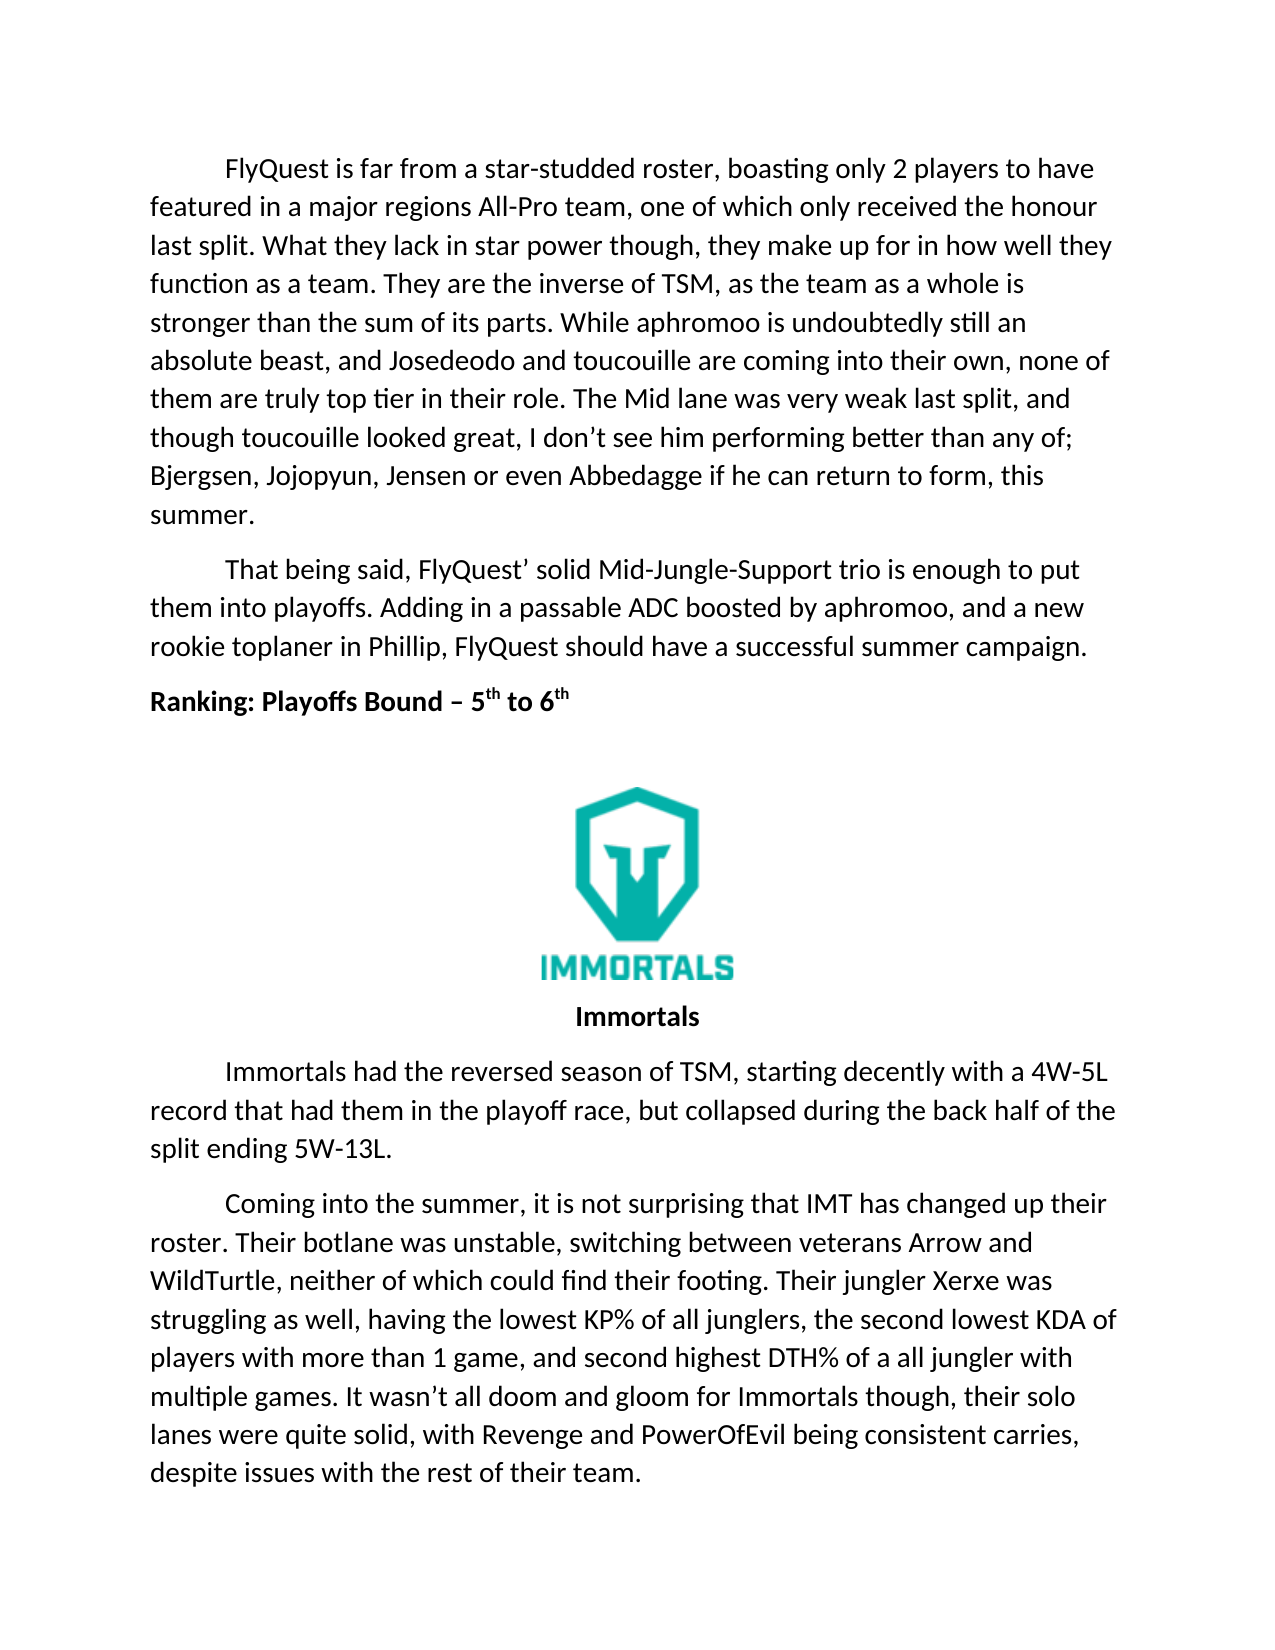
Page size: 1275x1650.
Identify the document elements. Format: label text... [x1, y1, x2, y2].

text Ranking: Playoffs Bound – 5th to 6th [150, 683, 1125, 719]
text That being said, FlyQuest’ solid Mid-Jungle-Support trio is enough to put them into playoffs. Adding in a passable ADC boosted by aphromoo, and a new rookie toplaner in Phillip, FlyQuest should have a successful summer campaign. [150, 551, 1125, 663]
picture [541, 787, 734, 980]
text Immortals [150, 998, 1125, 1034]
text Coming into the summer, it is not surprising that IMT has changed up their roster. Their botlane was unstable, switching between veterans Arrow and WildTurtle, neither of which could find their footing. Their jungler Xerxe was struggling as well, having the lowest KP% of all junglers, the second lowest KDA of players with more than 1 game, and second highest DTH% of a all jungler with multiple games. It wasn’t all doom and gloom for Immortals though, their solo lanes were quite solid, with Revenge and PowerOfEvil being consistent carries, despite issues with the rest of their team. [150, 1185, 1125, 1490]
text Immortals had the reversed season of TSM, starting decently with a 4W-5L record that had them in the playoff race, but collapsed during the back half of the split ending 5W-13L. [150, 1053, 1125, 1166]
text FlyQuest is far from a star-studded roster, boasting only 2 players to have featured in a major regions All-Pro team, one of which only received the honour last split. What they lack in star power though, they make up for in how well they function as a team. They are the inverse of TSM, as the team as a whole is stronger than the sum of its parts. While aphromoo is undoubtedly still an absolute beast, and Josedeodo and toucouille are coming into their own, none of them are truly top tier in their role. The Mid lane was very weak last split, and though toucouille looked great, I don’t see him performing better than any of; Bjergsen, Jojopyun, Jensen or even Abbedagge if he can return to form, this summer. [150, 150, 1125, 532]
